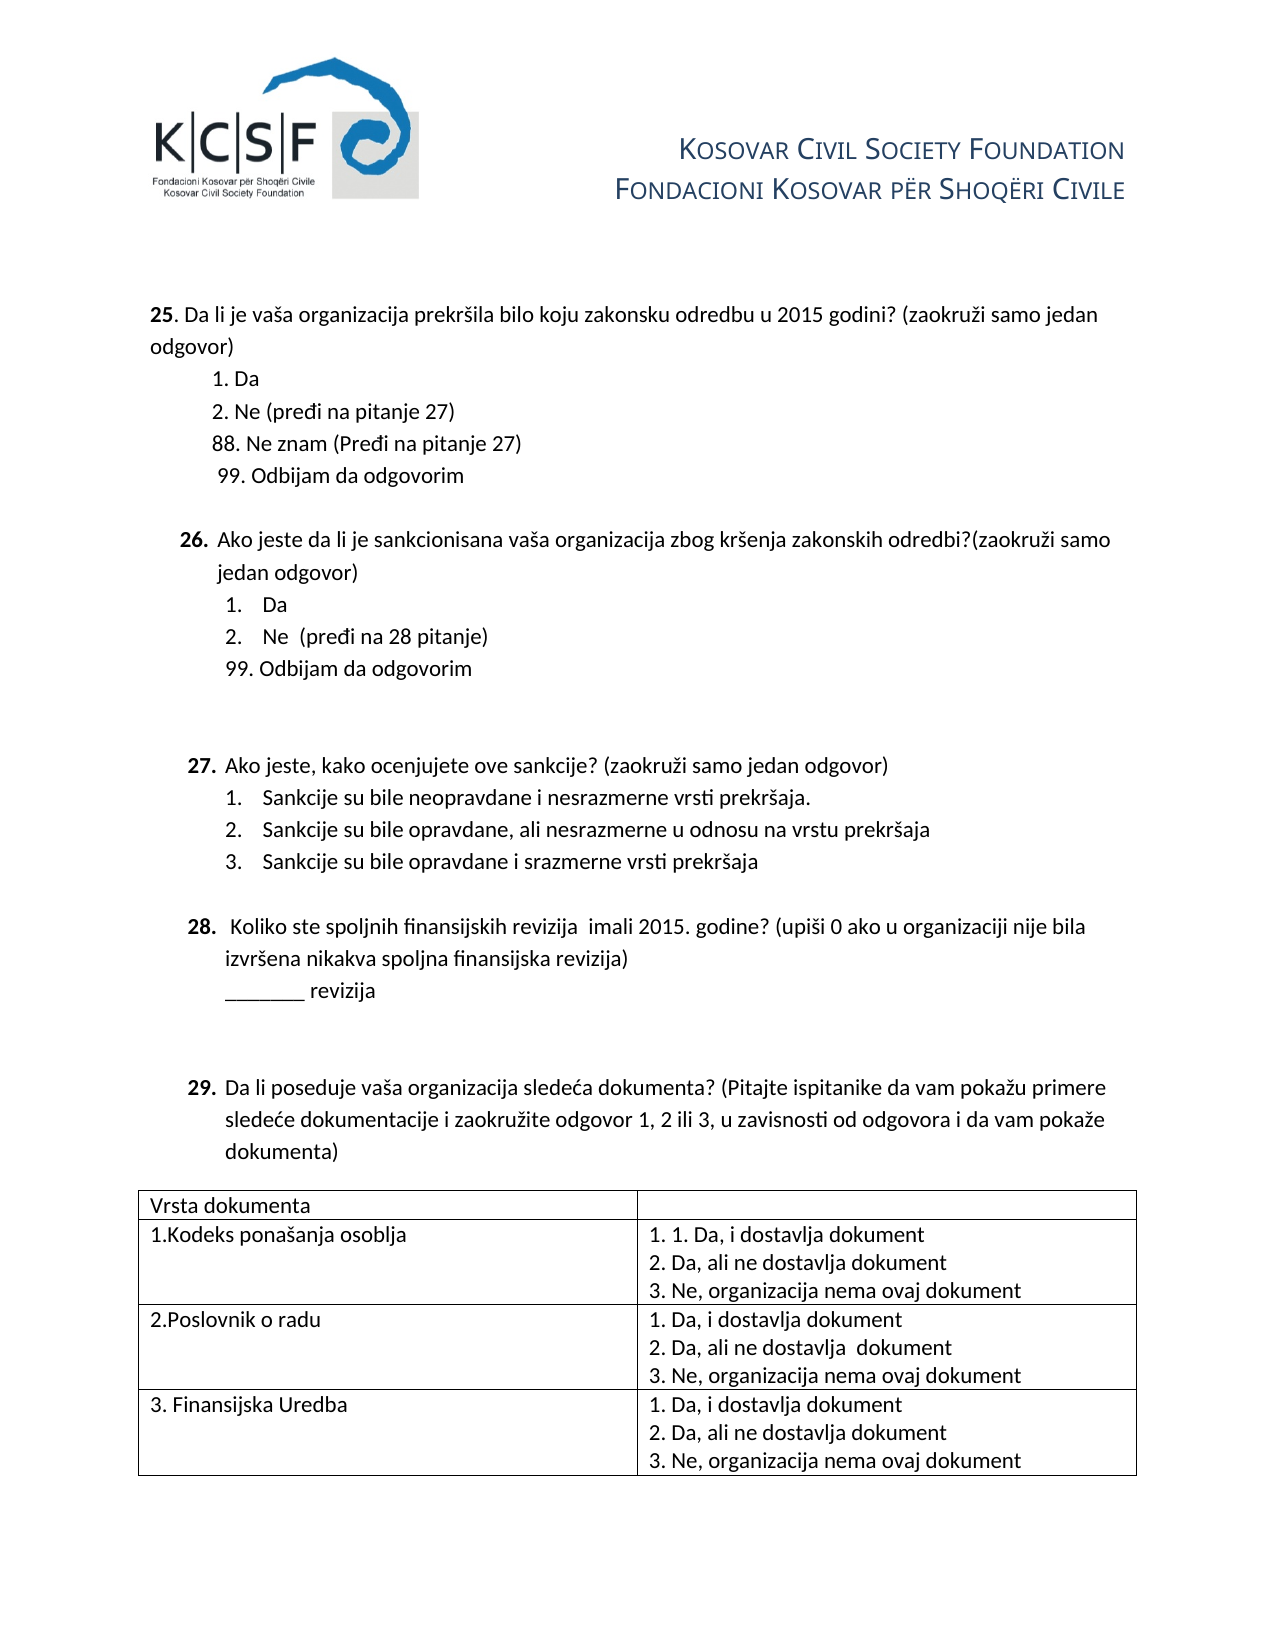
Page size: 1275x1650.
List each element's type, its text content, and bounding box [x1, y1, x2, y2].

list Koliko ste spoljnih finansijskih revizija imali 2015. godine? (upiši 0 ako u organizaciji nije bila izvršena nikakva spoljna finansijska revizija) [187, 912, 1125, 972]
list Da [225, 590, 1125, 618]
list 1. Da [150, 364, 1125, 393]
text 99. Odbijam da odgovorim [225, 654, 1125, 682]
table_header [638, 1191, 1136, 1219]
table_header Vrsta dokumenta [139, 1191, 637, 1219]
table_cell 1. 1. Da, i dostavlja dokument 2. Da, ali ne dostavlja dokument 3. Ne, organizacija nema ovaj dokument [638, 1220, 1136, 1304]
list 99. Odbijam da odgovorim [150, 461, 1125, 489]
list _______ revizija [225, 976, 1125, 1004]
table_cell 1. Da, i dostavlja dokument 2. Da, ali ne dostavlja dokument 3. Ne, organizacija nema ovaj dokument [638, 1390, 1136, 1474]
list Ne (pređi na 28 pitanje) [225, 622, 1125, 650]
list Sankcije su bile neopravdane i nesrazmerne vrsti prekršaja. [225, 783, 1125, 811]
list 88. Ne znam (Pređi na pitanje 27) [150, 429, 1125, 457]
list 25. Da li je vaša organizacija prekršila bilo koju zakonsku odredbu u 2015 godini? (zaokruži samo jedan odgovor) [150, 300, 1125, 360]
picture [137, 46, 420, 205]
list Sankcije su bile opravdane, ali nesrazmerne u odnosu na vrstu prekršaja [225, 815, 1125, 843]
list Ako jeste da li je sankcionisana vaša organizacija zbog kršenja zakonskih odredbi?(zaokruži samo jedan odgovor) [179, 526, 1125, 586]
table_cell 3. Finansijska Uredba [139, 1390, 637, 1474]
table_cell 1.Kodeks ponašanja osoblja [139, 1220, 637, 1304]
list Sankcije su bile opravdane i srazmerne vrsti prekršaja [225, 847, 1125, 875]
table_cell 1. Da, i dostavlja dokument 2. Da, ali ne dostavlja dokument 3. Ne, organizacija nema ovaj dokument [638, 1305, 1136, 1389]
list Ako jeste, kako ocenjujete ove sankcije? (zaokruži samo jedan odgovor) [187, 751, 1125, 779]
list Da li poseduje vaša organizacija sledeća dokumenta? (Pitajte ispitanike da vam pokažu primere sledeće dokumentacije i zaokružite odgovor 1, 2 ili 3, u zavisnosti od odgovora i da vam pokaže dokumenta) [187, 1073, 1125, 1165]
table_cell 2.Poslovnik o radu [139, 1305, 637, 1389]
list 2. Ne (pređi na pitanje 27) [150, 397, 1125, 425]
